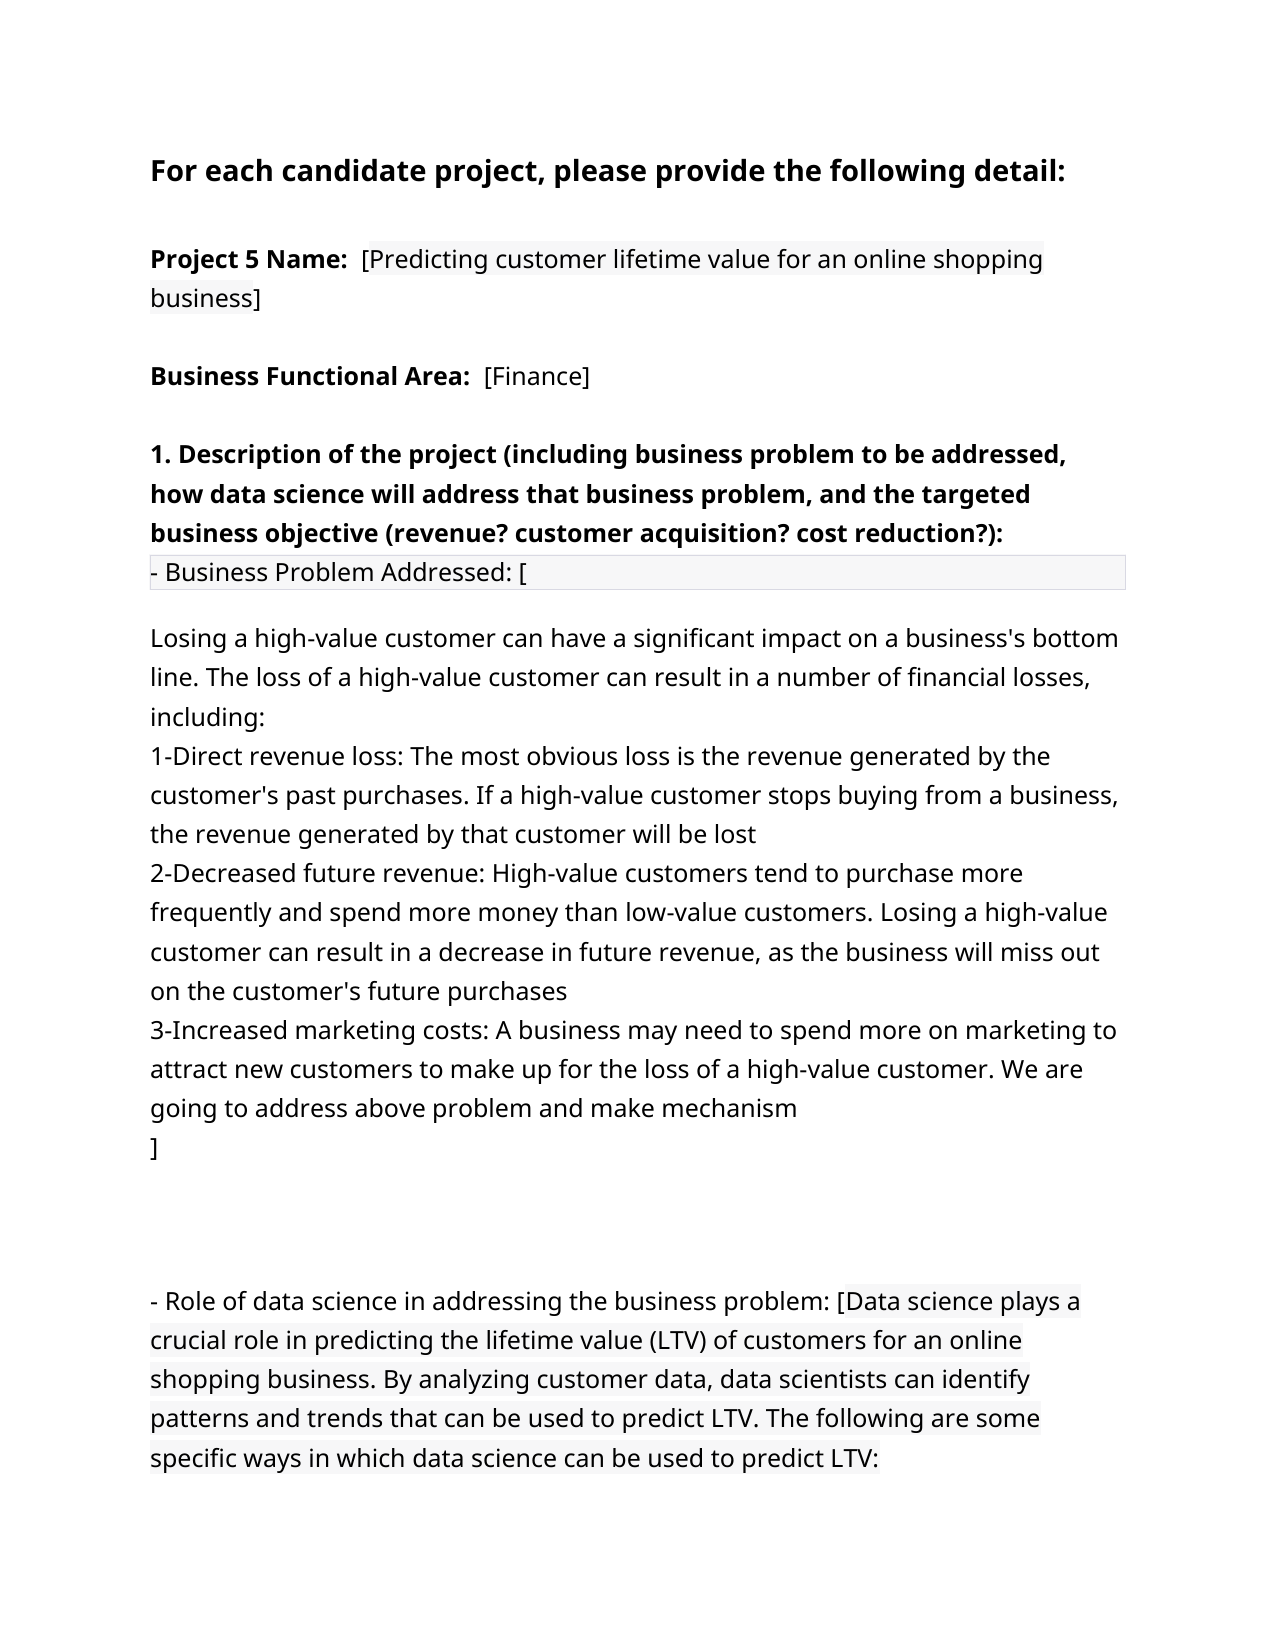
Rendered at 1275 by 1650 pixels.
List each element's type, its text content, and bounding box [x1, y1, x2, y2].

text Business Functional Area: [Finance] [150, 359, 1125, 393]
text - Role of data science in addressing the business problem: [Data science plays a crucial role in predicting the lifetime value (LTV) of customers for an online shopping business. By analyzing customer data, data scientists can identify patterns and trends that can be used to predict LTV. The following are some specific ways in which data science can be used to predict LTV: [150, 1283, 1125, 1474]
text Losing a high-value customer can have a significant impact on a business's bottom line. The loss of a high-value customer can result in a number of financial losses, including: [150, 621, 1125, 733]
text 2-Decreased future revenue: High-value customers tend to purchase more frequently and spend more money than low-value customers. Losing a high-value customer can result in a decrease in future revenue, as the business will miss out on the customer's future purchases [150, 856, 1125, 1007]
text For each candidate project, please provide the following detail: [150, 150, 1125, 190]
text ] [150, 1130, 1125, 1164]
text 1. Description of the project (including business problem to be addressed, how data science will address that business problem, and the targeted business objective (revenue? customer acquisition? cost reduction?): [150, 437, 1125, 549]
text Project 5 Name: [Predicting customer lifetime value for an online shopping business] [150, 241, 1125, 314]
text - Business Problem Addressed: [ [151, 556, 1125, 589]
text 1-Direct revenue loss: The most obvious loss is the revenue generated by the customer's past purchases. If a high-value customer stops buying from a business, the revenue generated by that customer will be lost [150, 738, 1125, 851]
text 3-Increased marketing costs: A business may need to spend more on marketing to attract new customers to make up for the loss of a high-value customer. We are going to address above problem and make mechanism [150, 1013, 1125, 1125]
